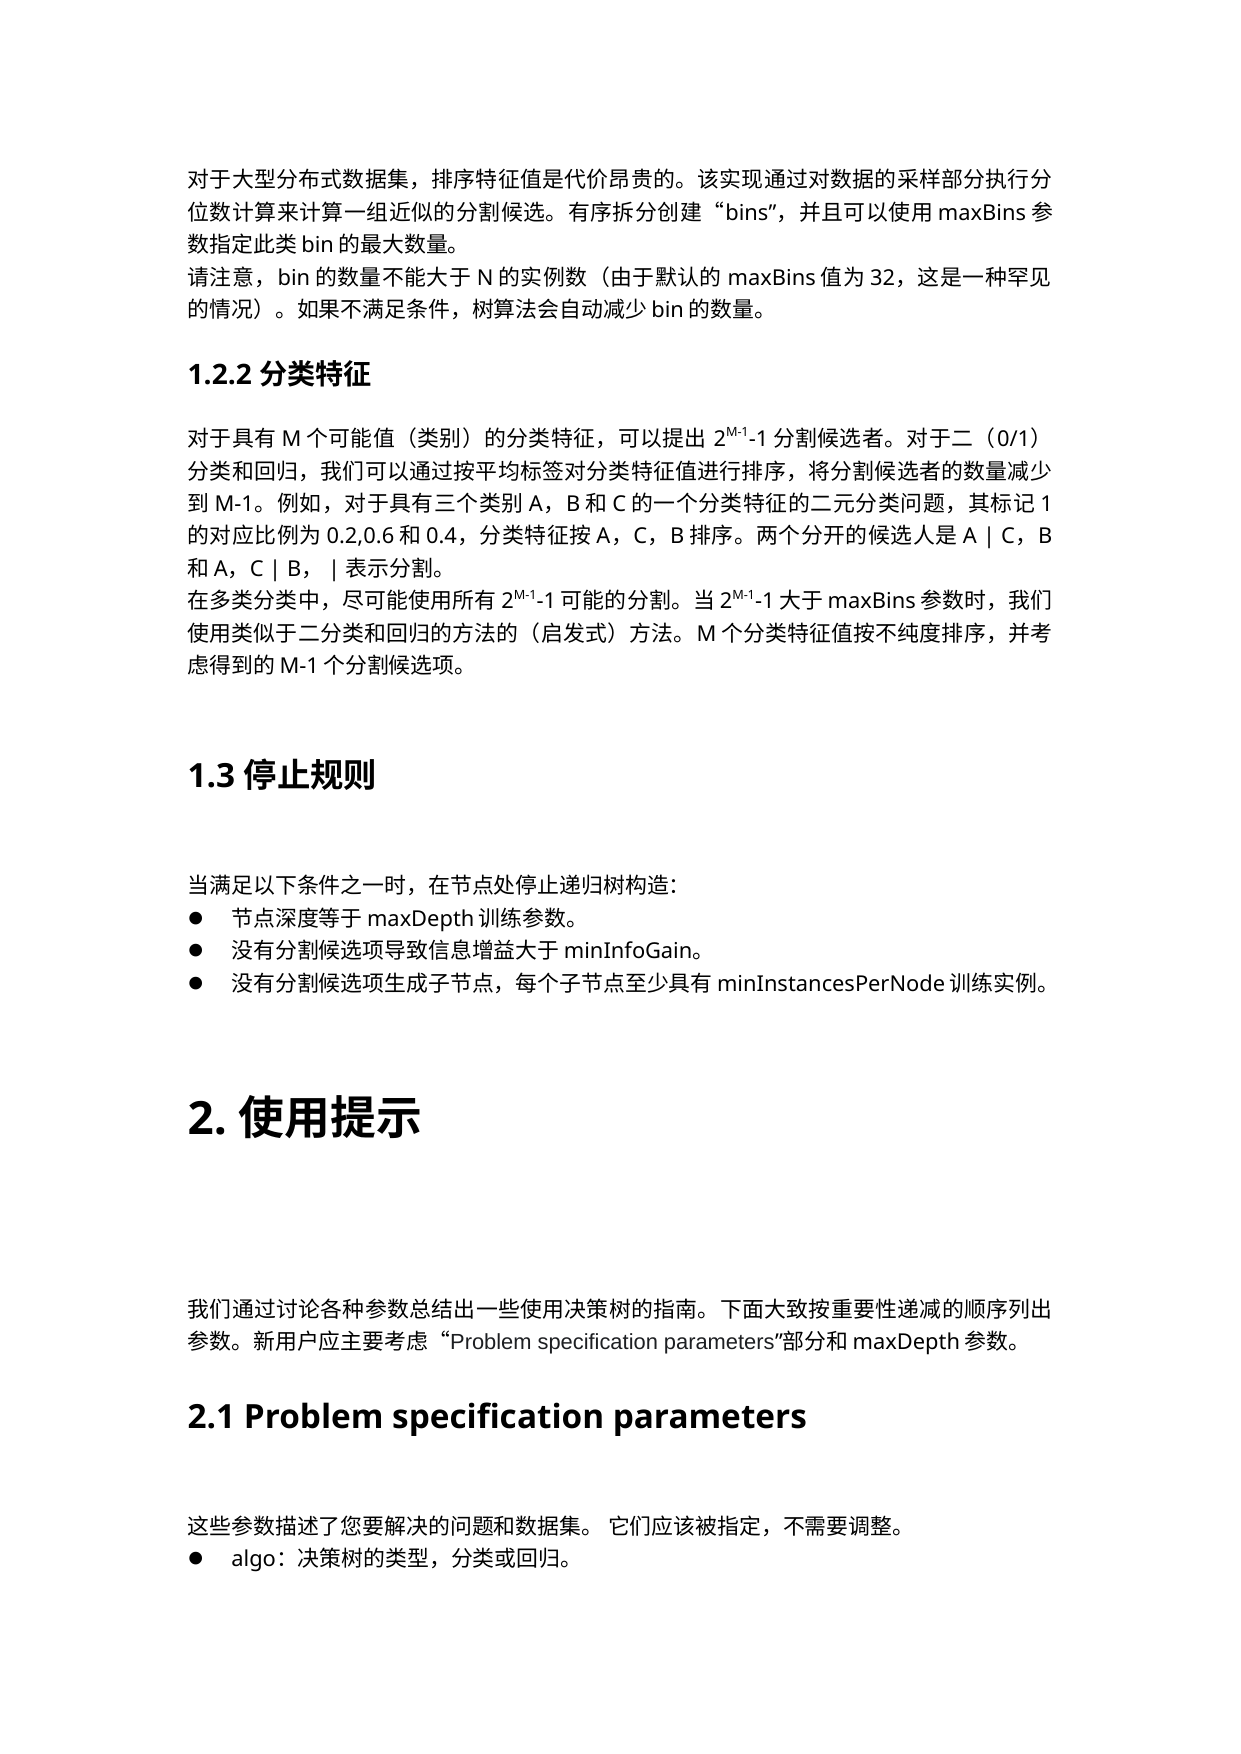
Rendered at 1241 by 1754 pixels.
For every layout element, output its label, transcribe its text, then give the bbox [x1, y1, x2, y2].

subtitle 2.1 Problem specification parameters [187, 1383, 1053, 1448]
text 当满足以下条件之一时，在节点处停止递归树构造： [187, 868, 1053, 900]
subtitle 1.3 停止规则 [187, 740, 1053, 805]
subtitle 1.2.2 分类特征 [187, 340, 1053, 405]
list 没有分割候选项生成子节点，每个子节点至少具有minInstancesPerNode训练实例。 [187, 965, 1053, 998]
text 对于大型分布式数据集，排序特征值是代价昂贵的。该实现通过对数据的采样部分执行分位数计算来计算一组近似的分割候选。有序拆分创建“bins”，并且可以使用maxBins参数指定此类bin的最大数量。 [187, 162, 1053, 259]
text 对于具有M个可能值（类别）的分类特征，可以提出2M-1-1分割候选者。对于二（0/1）分类和回归，我们可以通过按平均标签对分类特征值进行排序，将分割候选者的数量减少到M-1。例如，对于具有三个类别A，B和C的一个分类特征的二元分类问题，其标记1的对应比例为0.2,0.6和0.4，分类特征按A，C，B排序。两个分开的候选人是A | C，B和A，C | B， | 表示分割。 [187, 421, 1053, 583]
text 在多类分类中，尽可能使用所有2M-1-1可能的分割。当2M-1-1大于maxBins参数时，我们使用类似于二分类和回归的方法的（启发式）方法。M个分类特征值按不纯度排序，并考虑得到的M-1个分割候选项。 [187, 583, 1053, 681]
list algo：决策树的类型，分类或回归。 [187, 1541, 1053, 1573]
subtitle 2. 使用提示 [187, 1066, 1053, 1163]
text 我们通过讨论各种参数总结出一些使用决策树的指南。下面大致按重要性递减的顺序列出参数。新用户应主要考虑“Problem specification parameters”部分和maxDepth参数。 [187, 1291, 1053, 1356]
list 节点深度等于maxDepth训练参数。 [187, 900, 1053, 933]
list 没有分割候选项导致信息增益大于minInfoGain。 [187, 933, 1053, 965]
text 请注意，bin的数量不能大于N的实例数（由于默认的maxBins值为32，这是一种罕见的情况）。如果不满足条件，树算法会自动减少bin的数量。 [187, 259, 1053, 324]
text 这些参数描述了您要解决的问题和数据集。 它们应该被指定，不需要调整。 [187, 1508, 1053, 1541]
